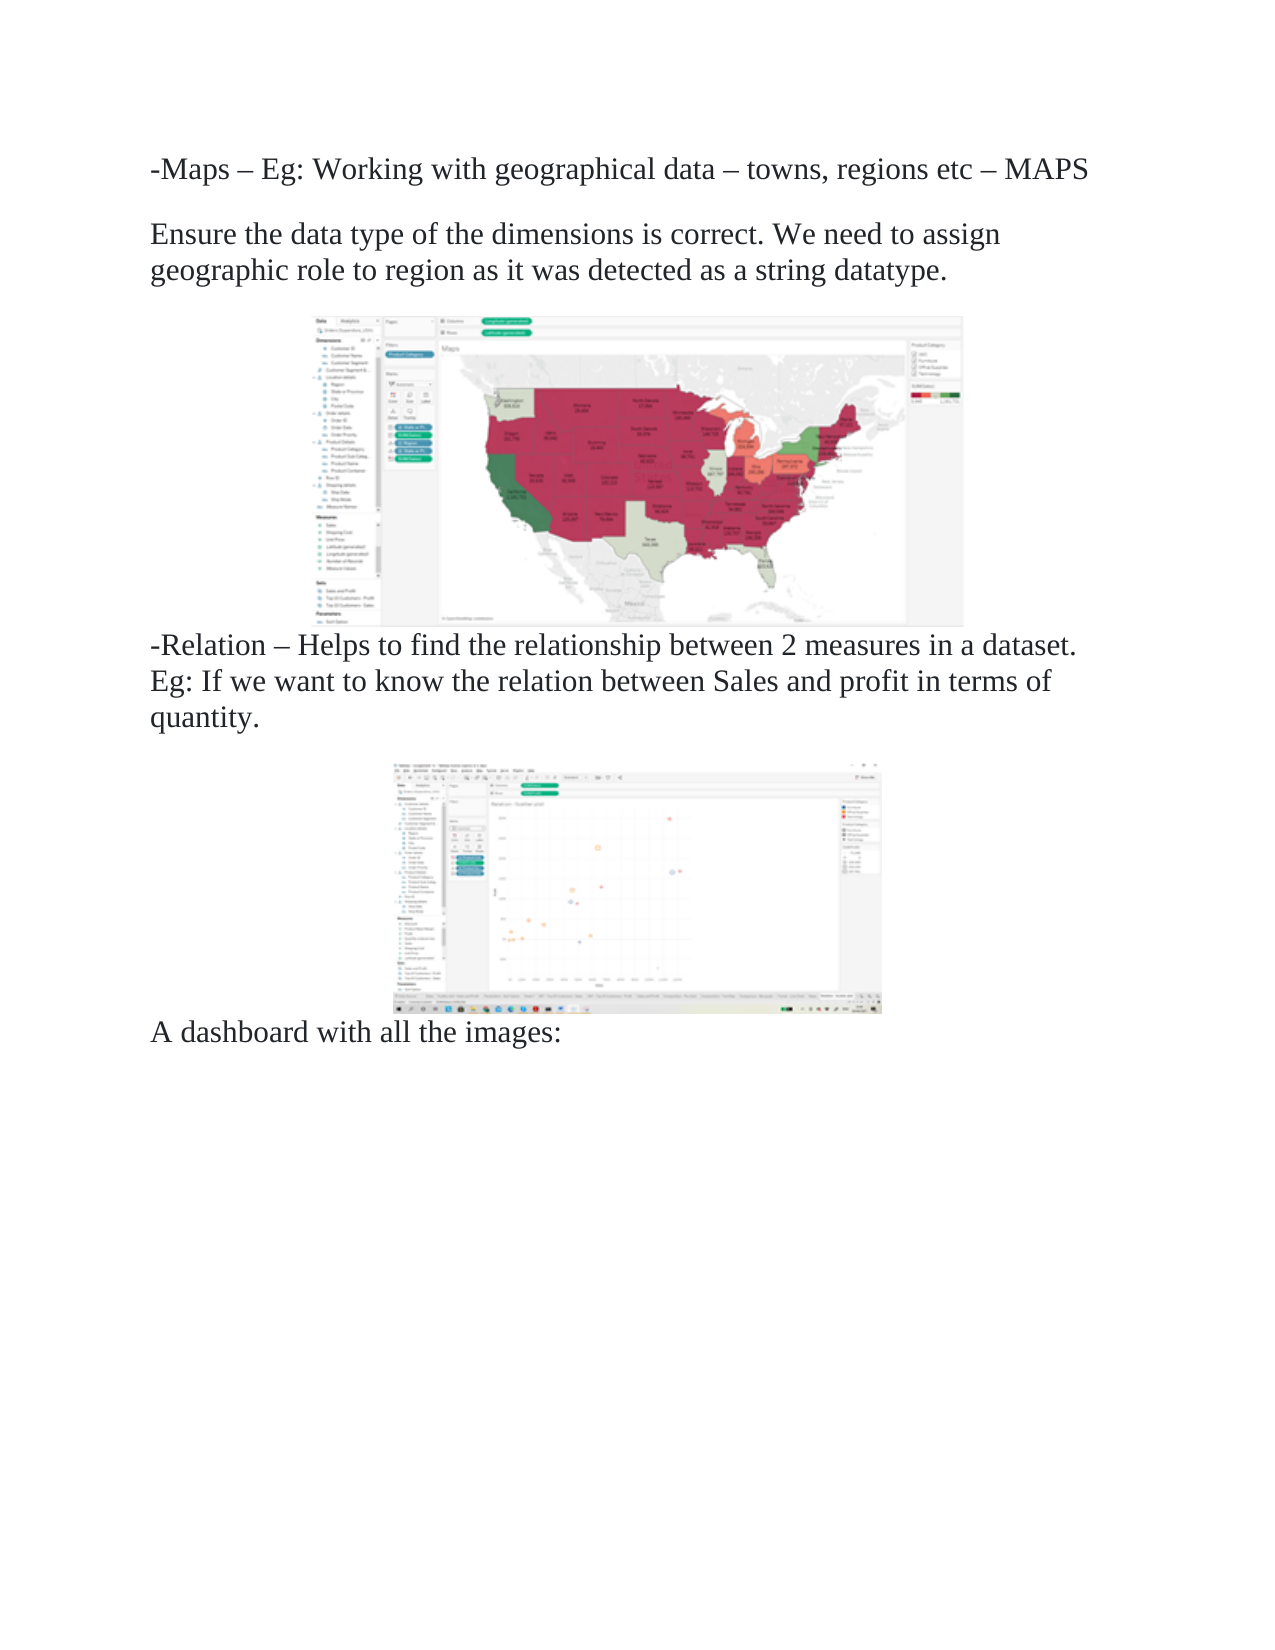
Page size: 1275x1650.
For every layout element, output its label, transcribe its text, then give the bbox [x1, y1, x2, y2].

picture [393, 763, 882, 1014]
text A dashboard with all the images: [150, 1013, 1125, 1049]
text -Maps – Eg: Working with geographical data – towns, regions etc – MAPS [150, 150, 1125, 186]
text Ensure the data type of the dimensions is correct. We need to assign geographic role to region as it was detected as a string datatype. [150, 215, 1125, 287]
picture [311, 316, 964, 627]
text -Relation – Helps to find the relationship between 2 measures in a dataset. Eg: If we want to know the relation between Sales and profit in terms of quantity. [150, 626, 1125, 734]
